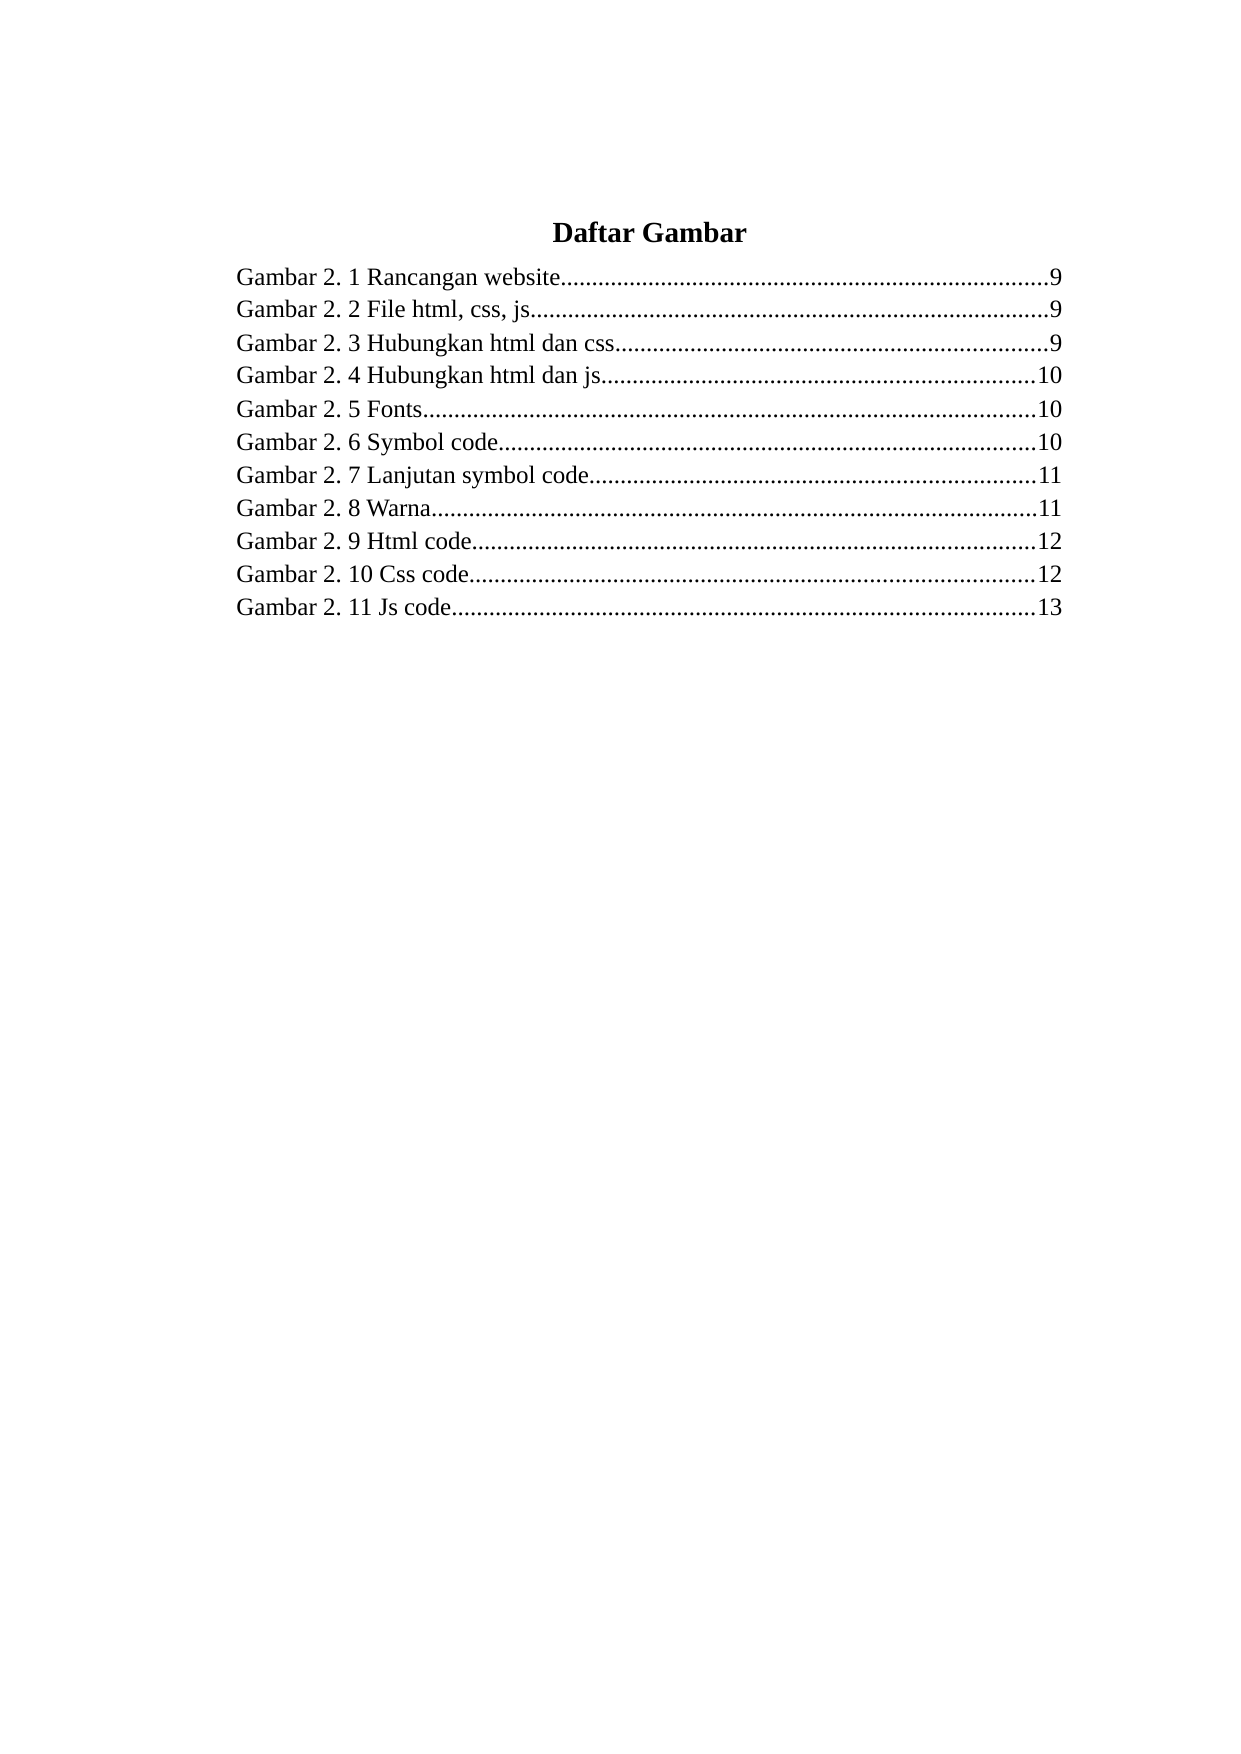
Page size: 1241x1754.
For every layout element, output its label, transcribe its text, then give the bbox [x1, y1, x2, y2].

text Gambar 2. 11 Js code 13 [236, 592, 1063, 621]
subtitle Daftar Gambar [236, 215, 1063, 248]
text Gambar 2. 9 Html code 12 [236, 526, 1063, 554]
text Gambar 2. 8 Warna 11 [236, 493, 1063, 521]
text Gambar 2. 2 File html, css, js 9 [236, 294, 1063, 323]
text Gambar 2. 7 Lanjutan symbol code 11 [236, 460, 1063, 488]
text Gambar 2. 4 Hubungkan html dan js 10 [236, 361, 1063, 389]
text Gambar 2. 3 Hubungkan html dan css 9 [236, 328, 1063, 356]
text Gambar 2. 1 Rancangan website 9 [236, 262, 1063, 290]
text Gambar 2. 10 Css code 12 [236, 559, 1063, 587]
text Gambar 2. 5 Fonts 10 [236, 394, 1063, 422]
text Gambar 2. 6 Symbol code 10 [236, 427, 1063, 455]
